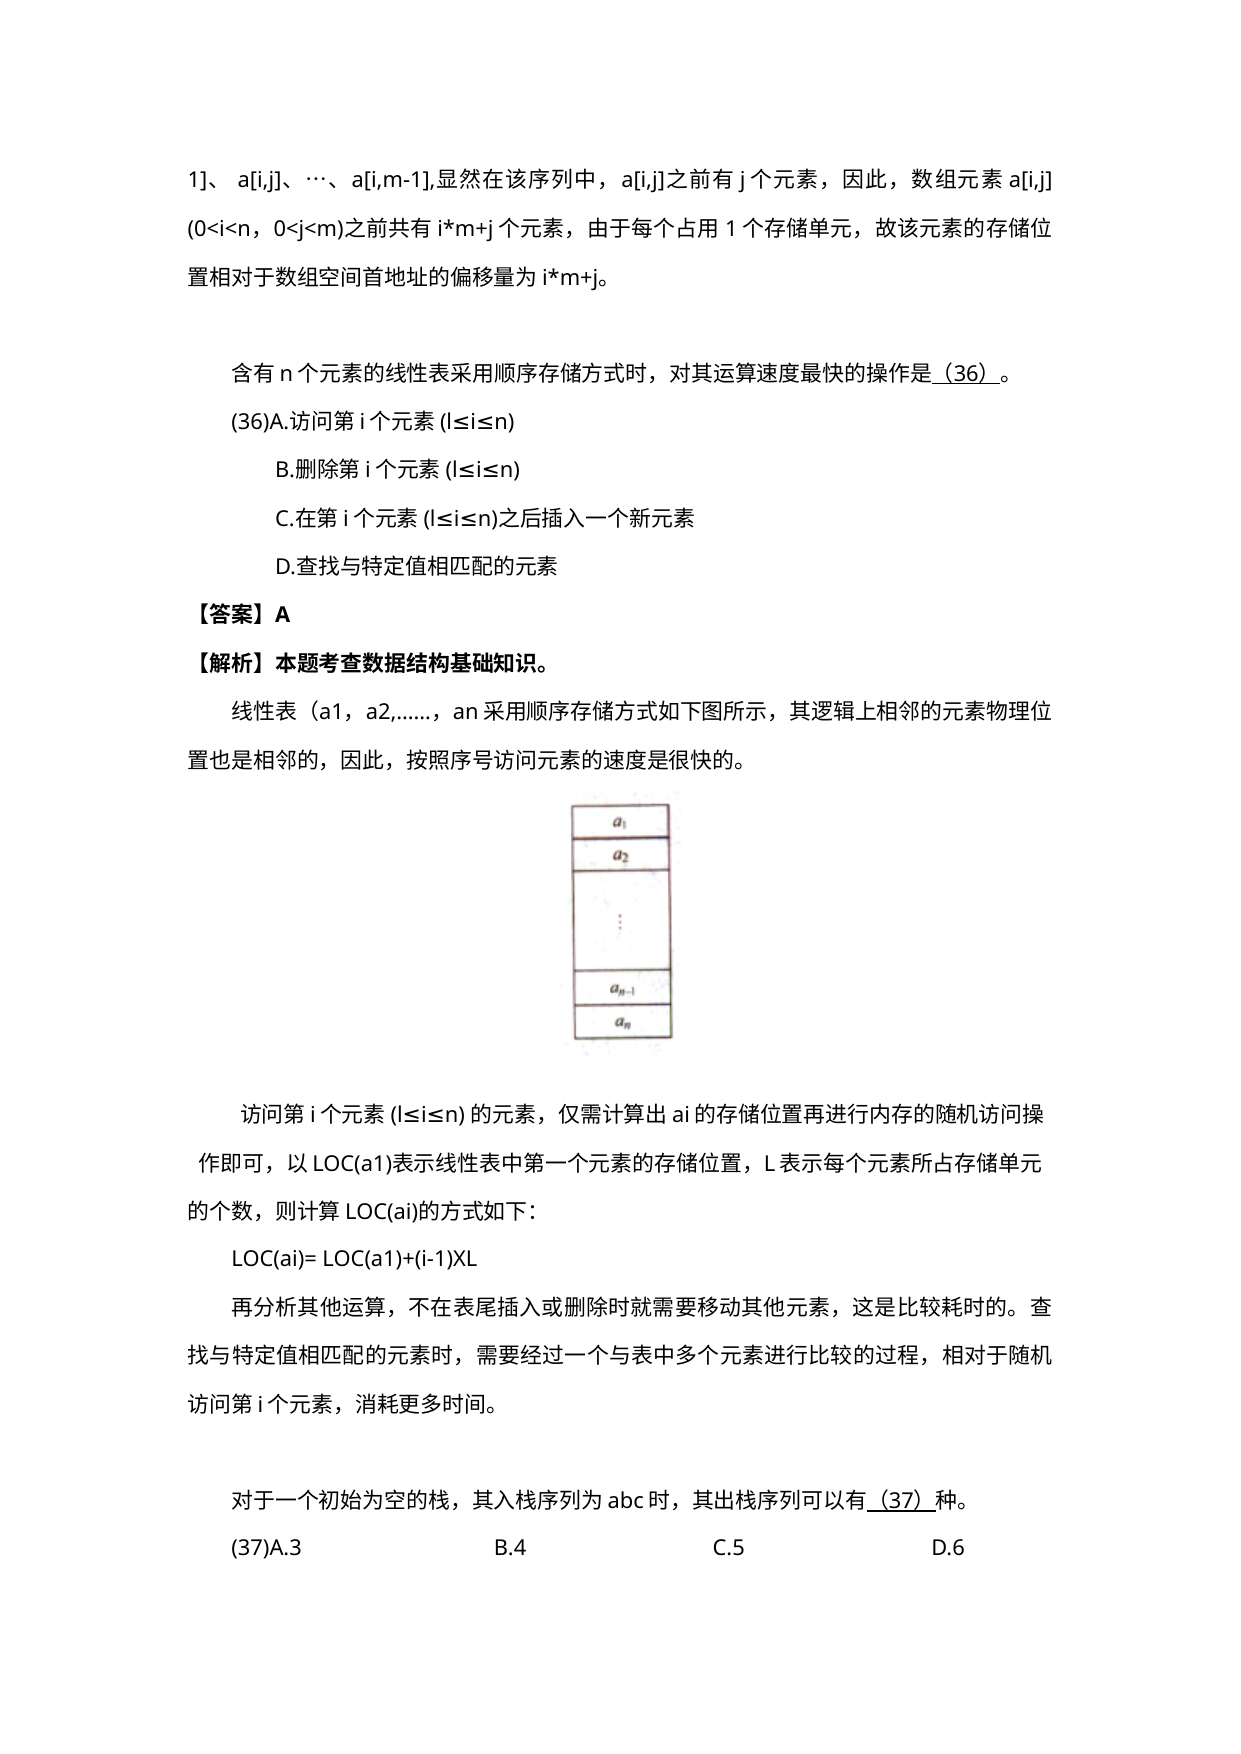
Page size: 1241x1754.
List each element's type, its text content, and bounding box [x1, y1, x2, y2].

text C.在第i个元素 (l≤i≤n)之后插入一个新元素 [231, 500, 1053, 533]
text 对于一个初始为空的栈，其入栈序列为abc时，其出栈序列可以有（37）种。 [187, 1482, 1053, 1515]
text LOC(ai)= LOC(a1)+(i-1)XL [187, 1242, 1053, 1274]
text 【答案】A [187, 597, 1053, 629]
text 【解析】本题考查数据结构基础知识。 [187, 645, 1053, 678]
text (37)A.3 B.4 C.5 D.6 [187, 1531, 1053, 1563]
text 线性表（a1，a2,……，an采用顺序存储方式如下图所示，其逻辑上相邻的元素物理位置也是相邻的，因此，按照序号访问元素的速度是很快的。 [187, 693, 1053, 775]
text 再分析其他运算，不在表尾插入或删除时就需要移动其他元素，这是比较耗时的。查找与特定值相匹配的元素时，需要经过一个与表中多个元素进行比较的过程，相对于随机访问第i个元素，消耗更多时间。 [187, 1289, 1053, 1419]
text B.删除第i个元素 (l≤i≤n) [231, 452, 1053, 484]
text 访问第i个元素 (l≤i≤n) 的元素，仅需计算出ai的存储位置再进行内存的随机访问操作即可，以LOC(a1)表示线性表中第一个元素的存储位置，L表示每个元素所占存储单元 [187, 1096, 1053, 1178]
text D.查找与特定值相匹配的元素 [231, 548, 1053, 581]
text (36)A.访问第i个元素 (l≤i≤n) [187, 403, 1053, 436]
text 含有n个元素的线性表采用顺序存储方式时，对其运算速度最快的操作是（36）。 [187, 355, 1053, 388]
text 的个数，则计算LOC(ai)的方式如下： [187, 1193, 1053, 1226]
picture [559, 790, 681, 1056]
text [187, 162, 1053, 292]
